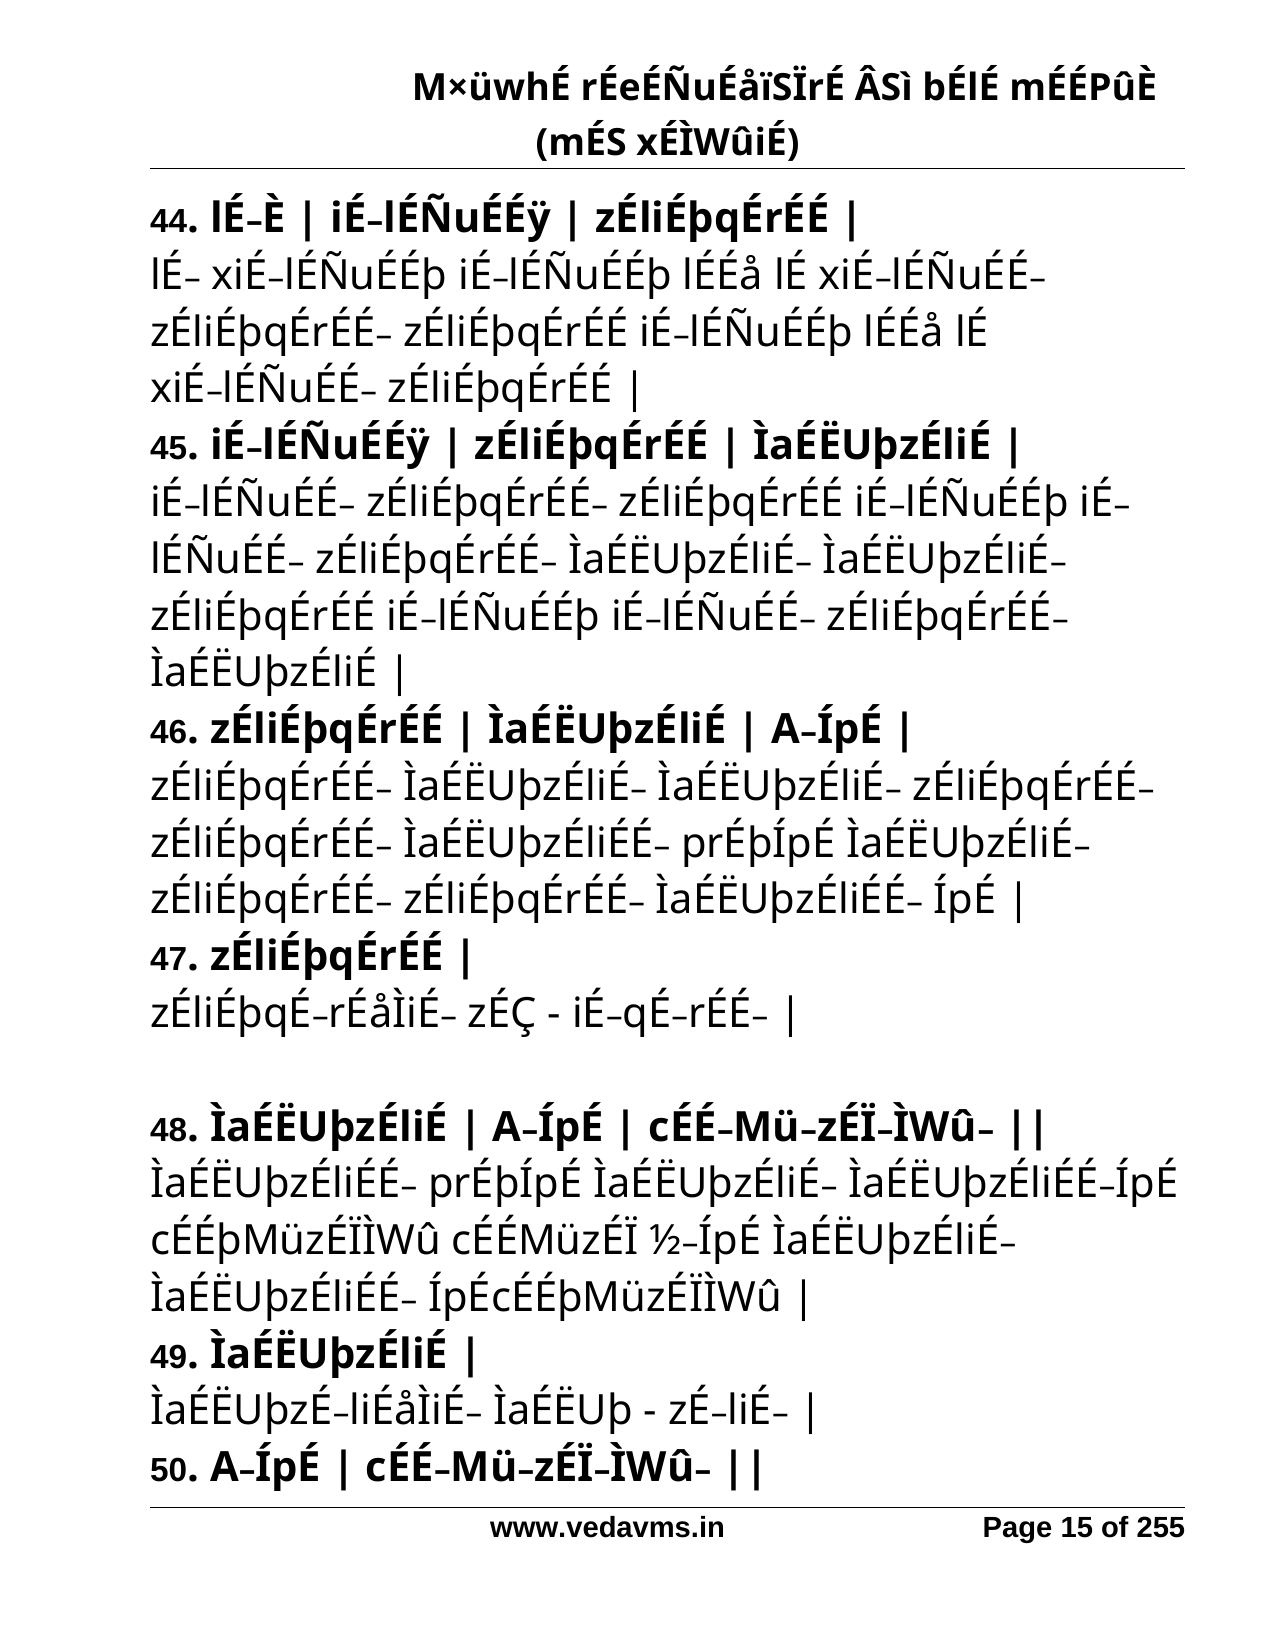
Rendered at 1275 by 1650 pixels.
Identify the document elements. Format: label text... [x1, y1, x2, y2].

text 45. iÉ–lÉÑuÉÉÿ | zÉliÉþqÉrÉÉ | ÌaÉËUþzÉliÉ | [150, 415, 1185, 472]
text xiÉ–lÉÑuÉÉ– zÉliÉþqÉrÉÉ | [150, 358, 1185, 415]
text ÌaÉËUþzÉ–liÉåÌiÉ– ÌaÉËUþ - zÉ–liÉ– | [150, 1380, 1185, 1437]
text zÉliÉþqÉ–rÉåÌiÉ– zÉÇ - iÉ–qÉ–rÉÉ– | [150, 983, 1185, 1039]
text 50. A–ÍpÉ | cÉÉ–Mü–zÉÏ–ÌWû– || [150, 1437, 1185, 1494]
text 47. zÉliÉþqÉrÉÉ | [150, 926, 1185, 983]
text 49. ÌaÉËUþzÉliÉ | [150, 1323, 1185, 1380]
text 48. ÌaÉËUþzÉliÉ | A–ÍpÉ | cÉÉ–Mü–zÉÏ–ÌWû– || [150, 1096, 1185, 1153]
text zÉliÉþqÉrÉÉ– ÌaÉËUþzÉliÉ– ÌaÉËUþzÉliÉ– zÉliÉþqÉrÉÉ– zÉliÉþqÉrÉÉ– ÌaÉËUþzÉliÉÉ– prÉþÍpÉ ÌaÉËUþzÉliÉ– zÉliÉþqÉrÉÉ– zÉliÉþqÉrÉÉ– ÌaÉËUþzÉliÉÉ– ÍpÉ | [150, 756, 1185, 926]
text 46. zÉliÉþqÉrÉÉ | ÌaÉËUþzÉliÉ | A–ÍpÉ | [150, 699, 1185, 756]
text 44. lÉ–È | iÉ–lÉÑuÉÉÿ | zÉliÉþqÉrÉÉ | [150, 188, 1185, 245]
text lÉ– xiÉ–lÉÑuÉÉþ iÉ–lÉÑuÉÉþ lÉÉå lÉ xiÉ–lÉÑuÉÉ– zÉliÉþqÉrÉÉ– zÉliÉþqÉrÉÉ iÉ–lÉÑuÉÉþ lÉÉå lÉ [150, 245, 1185, 358]
text ÌaÉËUþzÉliÉÉ– prÉþÍpÉ ÌaÉËUþzÉliÉ– ÌaÉËUþzÉliÉÉ–ÍpÉ cÉÉþMüzÉÏÌWû cÉÉMüzÉÏ ½–ÍpÉ ÌaÉËUþzÉliÉ– ÌaÉËUþzÉliÉÉ– ÍpÉcÉÉþMüzÉÏÌWû | [150, 1153, 1185, 1323]
text iÉ–lÉÑuÉÉ– zÉliÉþqÉrÉÉ– zÉliÉþqÉrÉÉ iÉ–lÉÑuÉÉþ iÉ–lÉÑuÉÉ– zÉliÉþqÉrÉÉ– ÌaÉËUþzÉliÉ– ÌaÉËUþzÉliÉ– zÉliÉþqÉrÉÉ iÉ–lÉÑuÉÉþ iÉ–lÉÑuÉÉ– zÉliÉþqÉrÉÉ– ÌaÉËUþzÉliÉ | [150, 472, 1185, 699]
